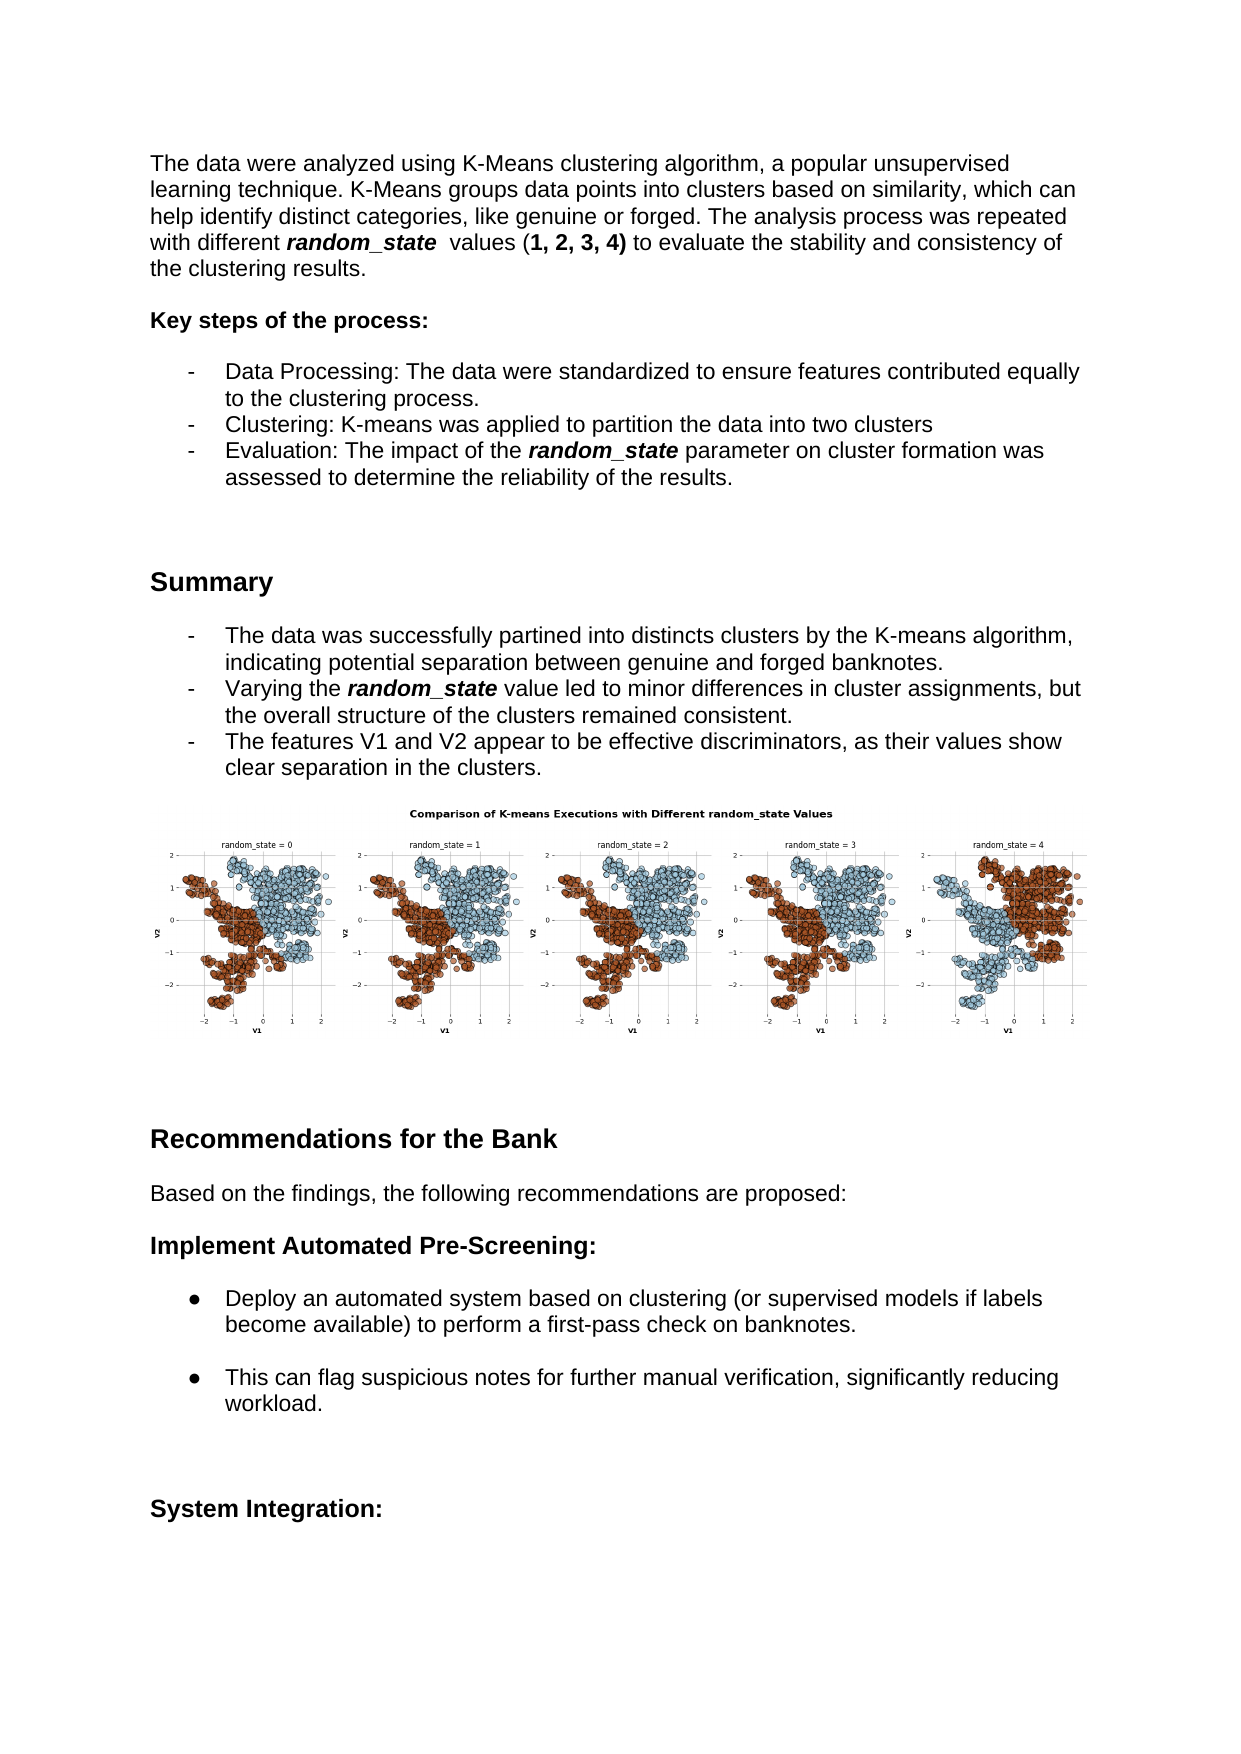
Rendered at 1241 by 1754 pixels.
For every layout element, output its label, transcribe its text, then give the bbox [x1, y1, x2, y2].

text Key steps of the process: [150, 307, 1090, 333]
subtitle Implement Automated Pre-Screening: [150, 1231, 1090, 1260]
list Data Processing: The data were standardized to ensure features contributed equally to the clustering process. [187, 358, 1090, 411]
subtitle Recommendations for the Bank [150, 1123, 1090, 1154]
text Summary [150, 566, 1090, 597]
list Varying the random_state value led to minor differences in cluster assignments, but the overall structure of the clusters remained consistent. [187, 675, 1090, 728]
list Clustering: K-means was applied to partition the data into two clusters [187, 411, 1090, 437]
list Deploy an automated system based on clustering (or supervised models if labels become available) to perform a first-pass check on banknotes. [187, 1285, 1090, 1364]
picture [150, 805, 1091, 1039]
text The data were analyzed using K-Means clustering algorithm, a popular unsupervised learning technique. K-Means groups data points into clusters based on similarity, which can help identify distinct categories, like genuine or forged. The analysis process was repeated with different random_state values (1, 2, 3, 4) to evaluate the stability and consistency of the clustering results. [150, 150, 1090, 282]
text Based on the findings, the following recommendations are proposed: [150, 1179, 1090, 1206]
list The features V1 and V2 appear to be effective discriminators, as their values show clear separation in the clusters. [187, 728, 1090, 781]
subtitle System Integration: [150, 1494, 1090, 1523]
list The data was successfully partined into distincts clusters by the K-means algorithm, indicating potential separation between genuine and forged banknotes. [187, 622, 1090, 675]
list Evaluation: The impact of the random_state parameter on cluster formation was assessed to determine the reliability of the results. [187, 437, 1090, 490]
list This can flag suspicious notes for further manual verification, significantly reducing workload. [187, 1364, 1090, 1469]
